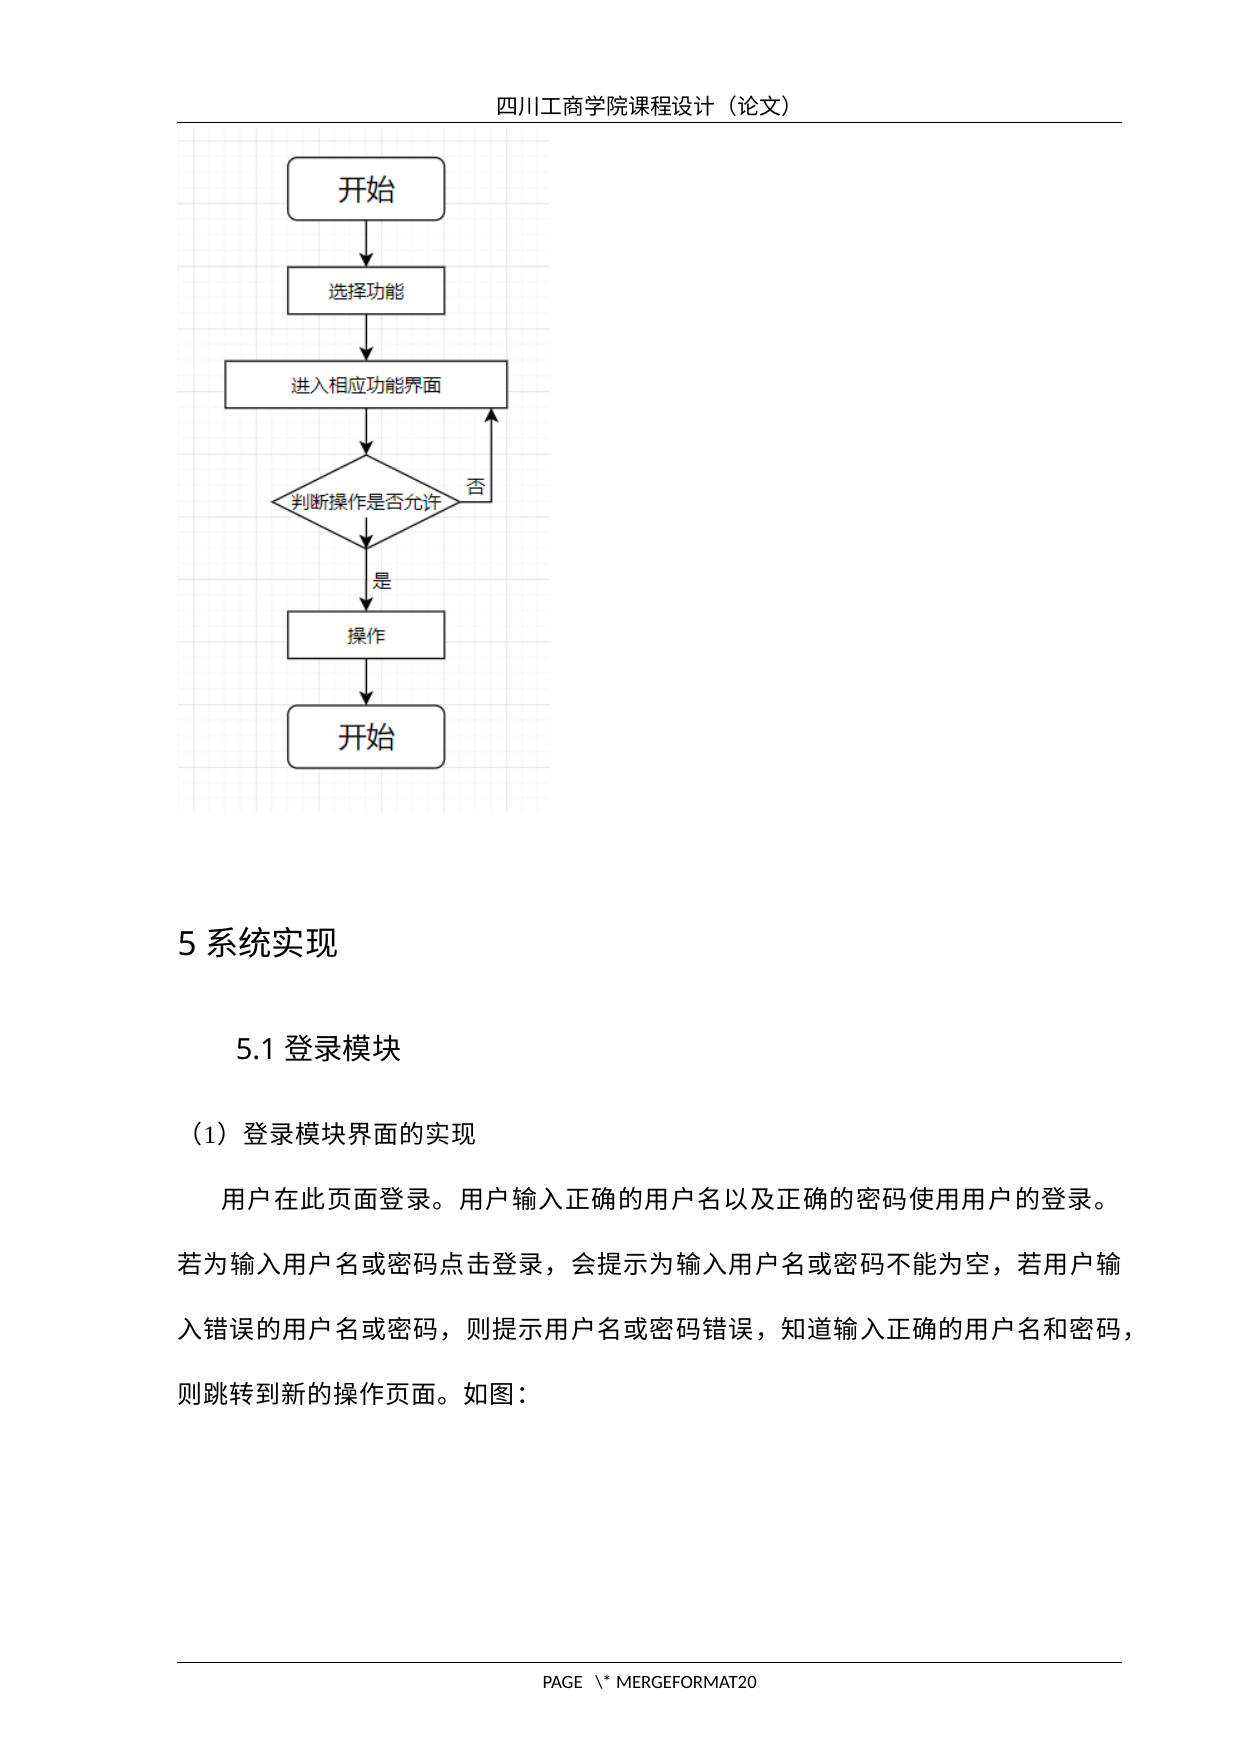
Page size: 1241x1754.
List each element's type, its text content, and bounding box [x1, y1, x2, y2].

subtitle 5 系统实现 [177, 909, 1122, 974]
text （1）登录模块界面的实现 [177, 1101, 1122, 1166]
picture [177, 128, 550, 812]
text 用户在此页面登录。用户输入正确的用户名以及正确的密码使用用户的登录。若为输入用户名或密码点击登录，会提示为输入用户名或密码不能为空，若用户输入错误的用户名或密码，则提示用户名或密码错误，知道输入正确的用户名和密码，则跳转到新的操作页面。如图： [177, 1166, 1122, 1426]
subtitle 5.1 登录模块 [177, 1014, 1122, 1079]
